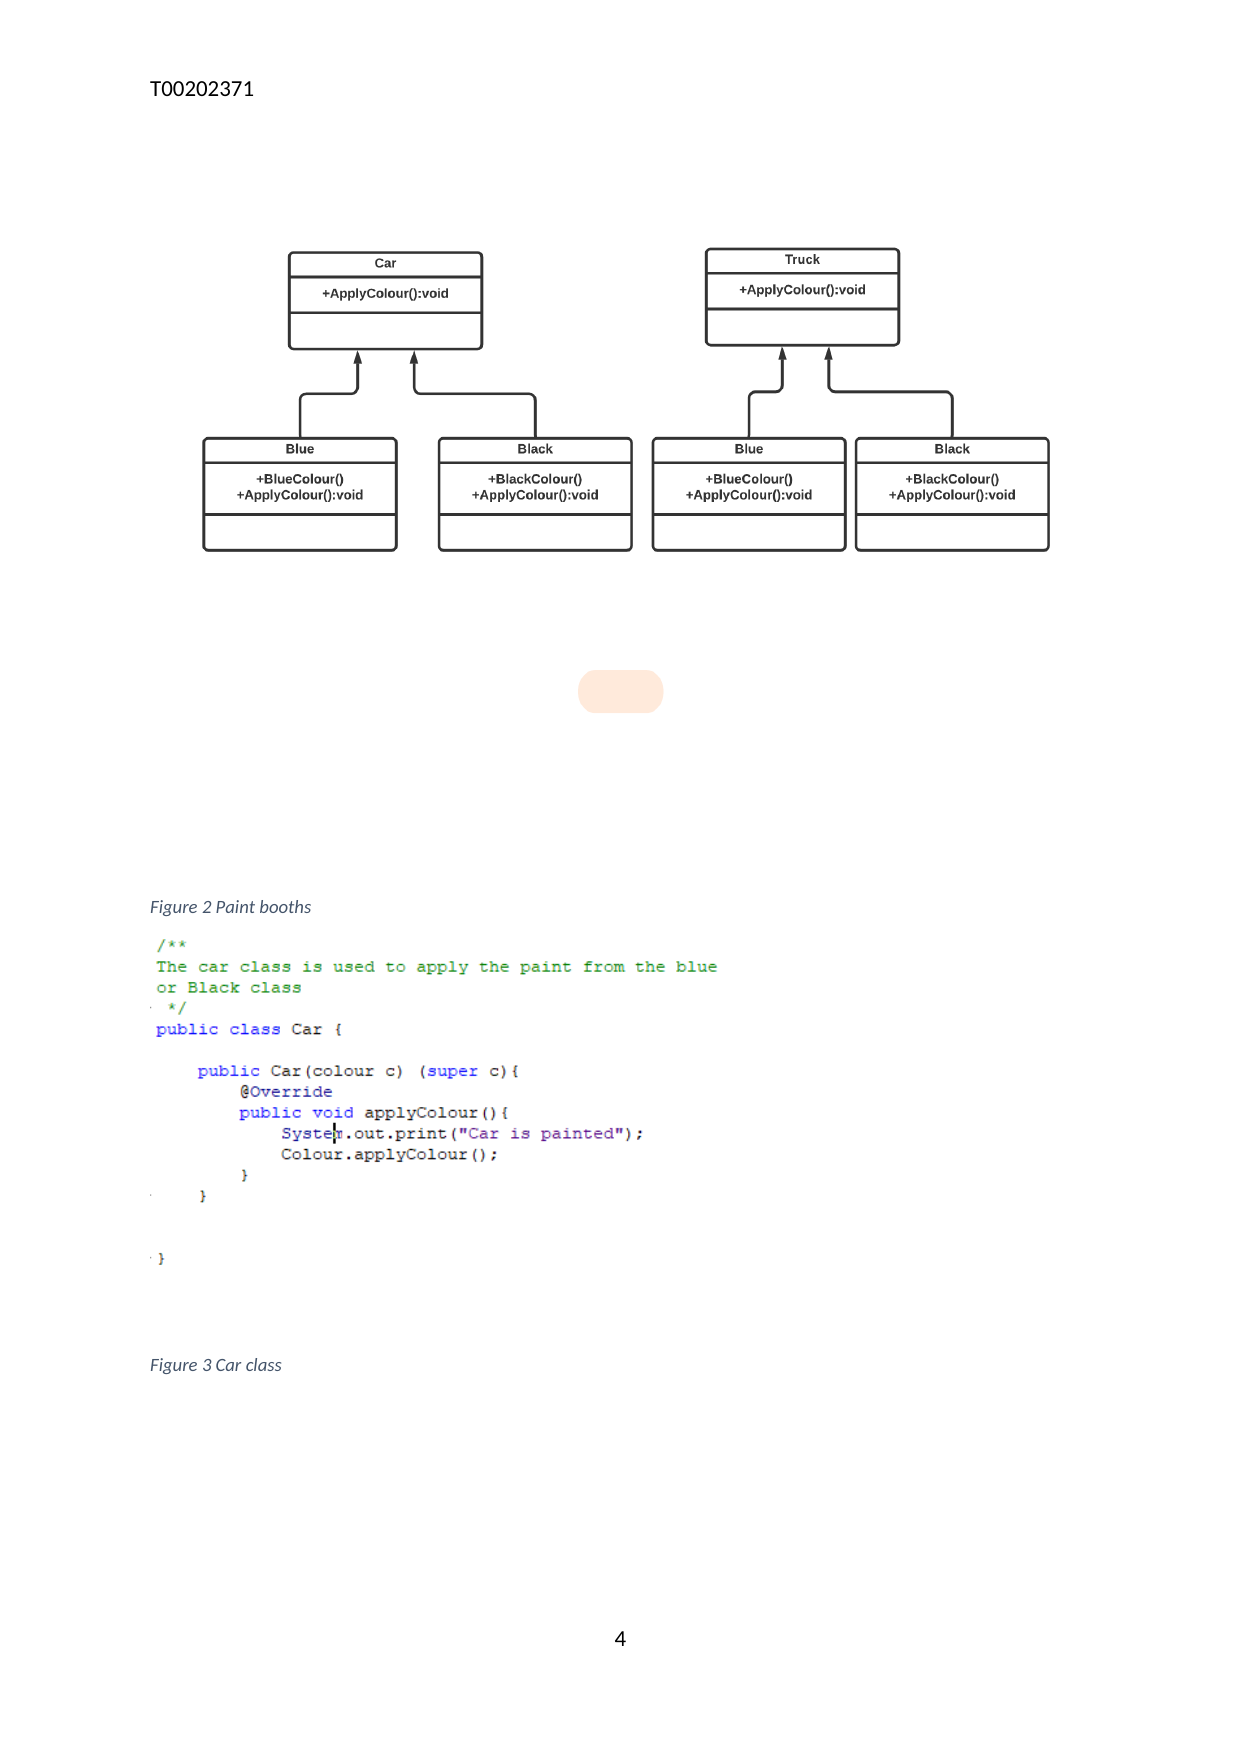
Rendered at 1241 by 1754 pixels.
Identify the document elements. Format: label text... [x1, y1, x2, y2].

picture [150, 939, 1091, 1334]
picture [150, 150, 1091, 877]
text Figure 3 Car class [150, 1353, 1090, 1376]
